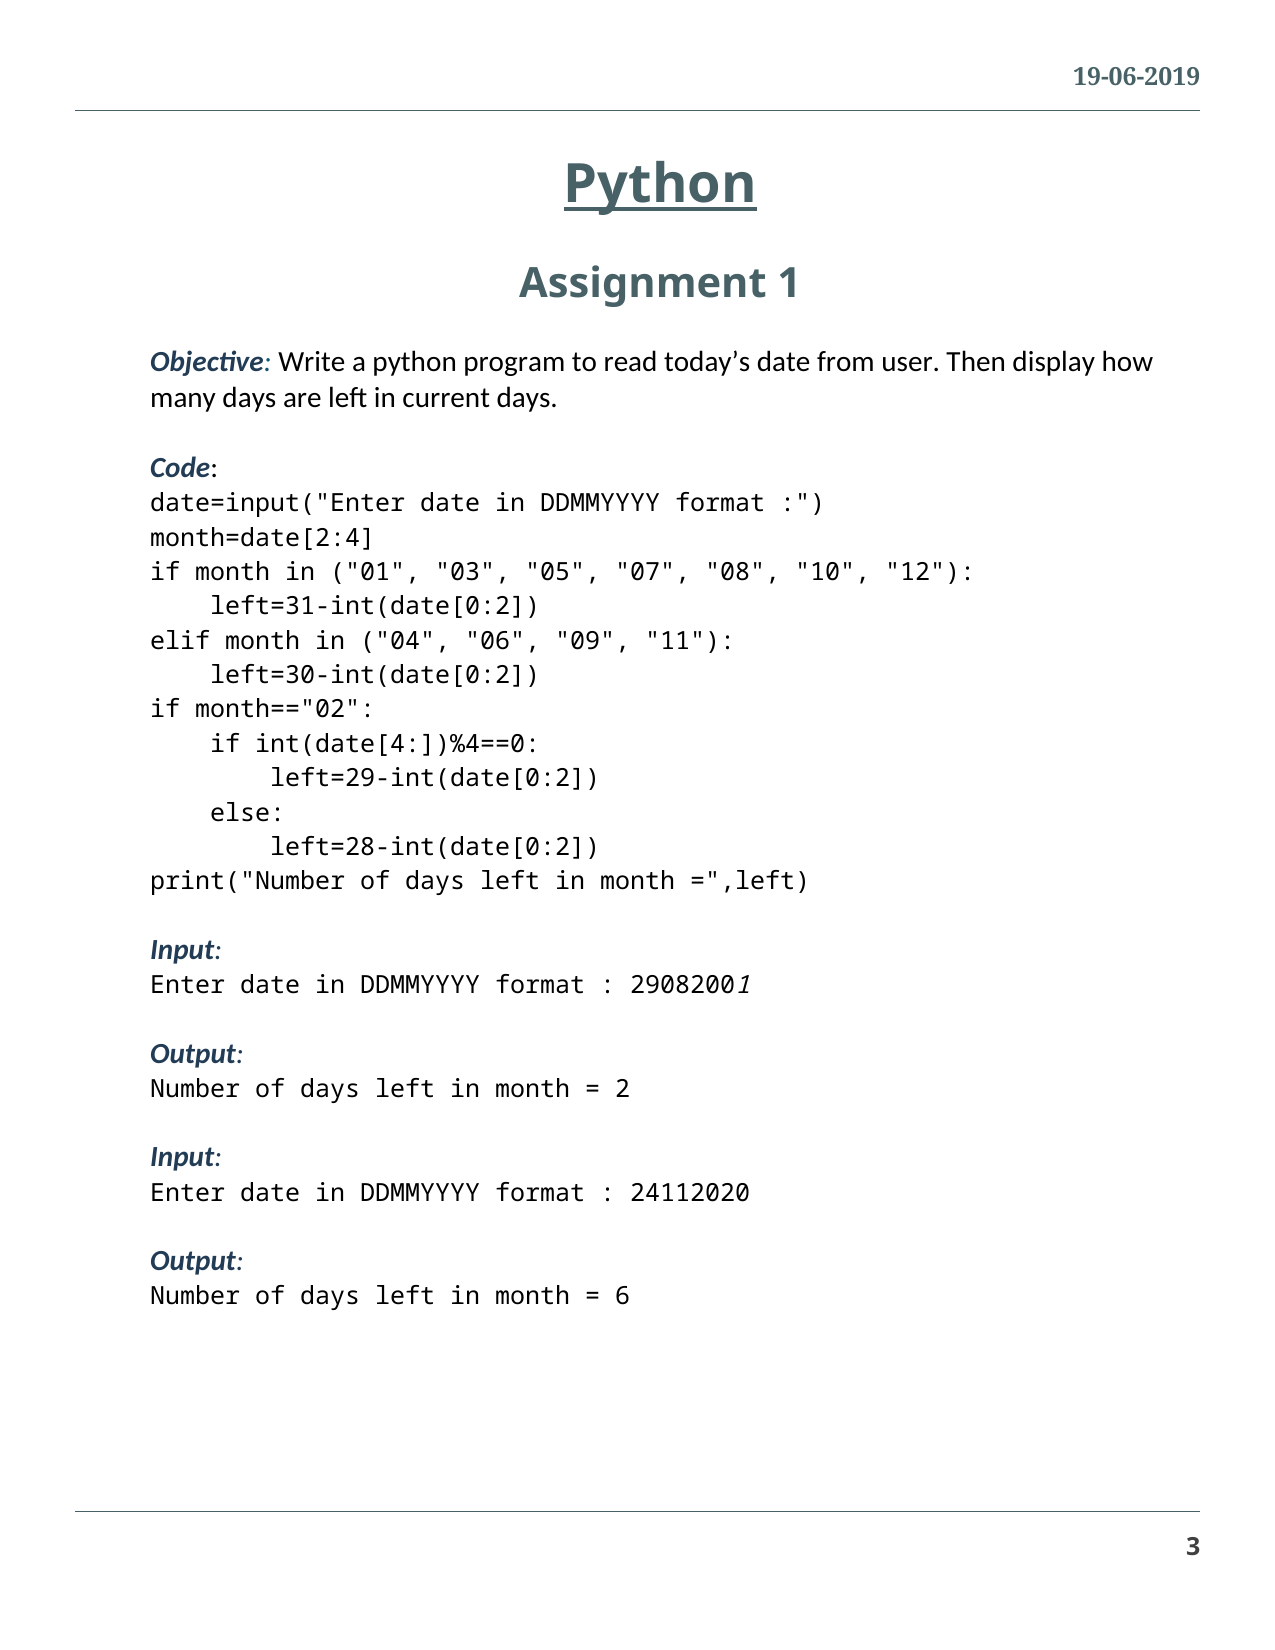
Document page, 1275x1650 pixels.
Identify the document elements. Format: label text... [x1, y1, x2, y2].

text elif month in ("04", "06", "09", "11"): [150, 622, 1170, 656]
text else: [150, 794, 1170, 828]
subtitle Assignment 1 [150, 253, 1170, 309]
text if month in ("01", "03", "05", "07", "08", "10", "12"): [150, 553, 1170, 588]
text Objective: Write a python program to read today’s date from user. Then display how many days are left in current days. [150, 343, 1170, 415]
text left=30-int(date[0:2]) [150, 656, 1170, 691]
text Input: [150, 1138, 1170, 1174]
text Input: [150, 931, 1170, 967]
text left=31-int(date[0:2]) [150, 588, 1170, 622]
text if int(date[4:])%4==0: [150, 725, 1170, 759]
text left=29-int(date[0:2]) [150, 759, 1170, 794]
text Output: [150, 1242, 1170, 1278]
text left=28-int(date[0:2]) [150, 828, 1170, 863]
text Enter date in DDMMYYYY format : 29082001 [150, 967, 1170, 1001]
text Enter date in DDMMYYYY format : 24112020 [150, 1174, 1170, 1208]
text Number of days left in month = 2 [150, 1070, 1170, 1104]
text if month=="02": [150, 691, 1170, 725]
text Number of days left in month = 6 [150, 1278, 1170, 1312]
text Output: [150, 1035, 1170, 1070]
text date=input("Enter date in DDMMYYYY format :") [150, 484, 1170, 519]
text print("Number of days left in month =",left) [150, 863, 1170, 897]
text month=date[2:4] [150, 519, 1170, 553]
subtitle Python [150, 145, 1170, 219]
text Code: [150, 449, 1170, 484]
